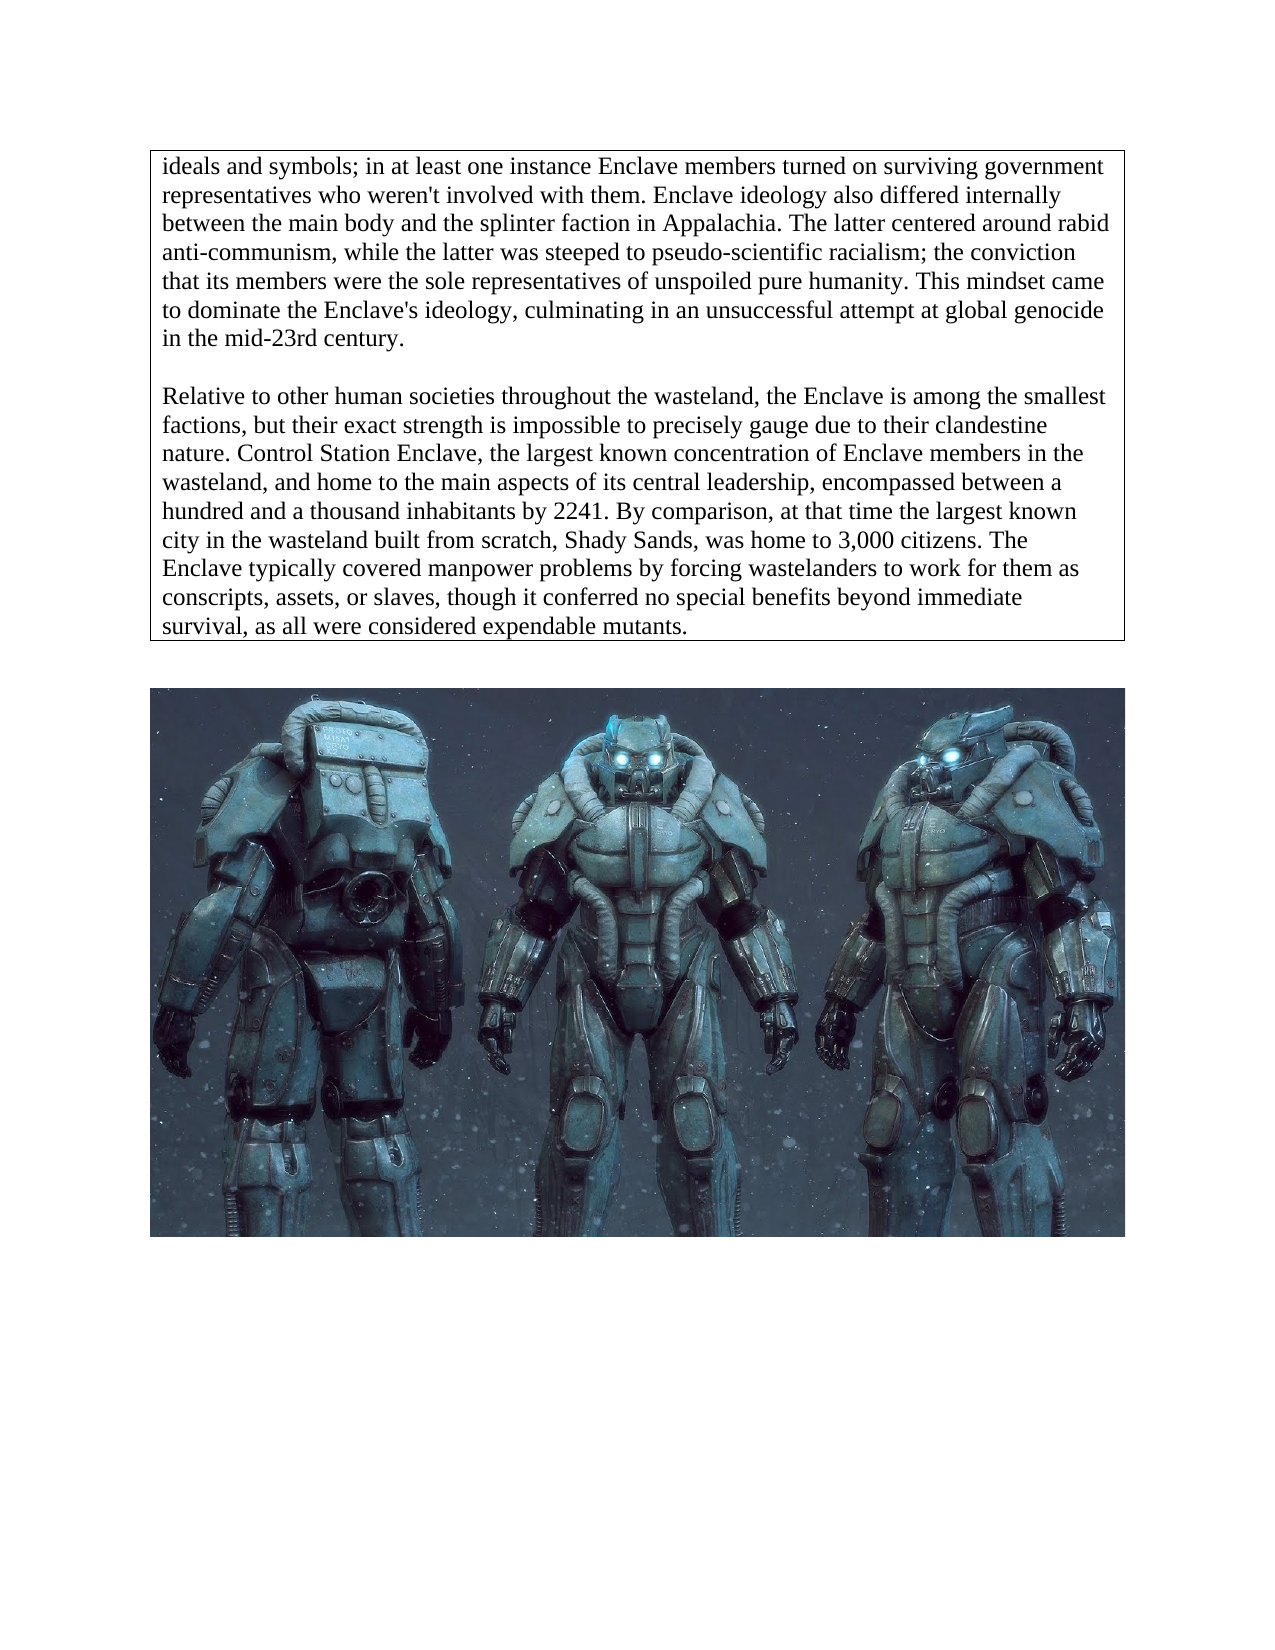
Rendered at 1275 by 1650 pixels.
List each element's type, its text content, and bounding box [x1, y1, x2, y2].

picture [150, 688, 1125, 1237]
